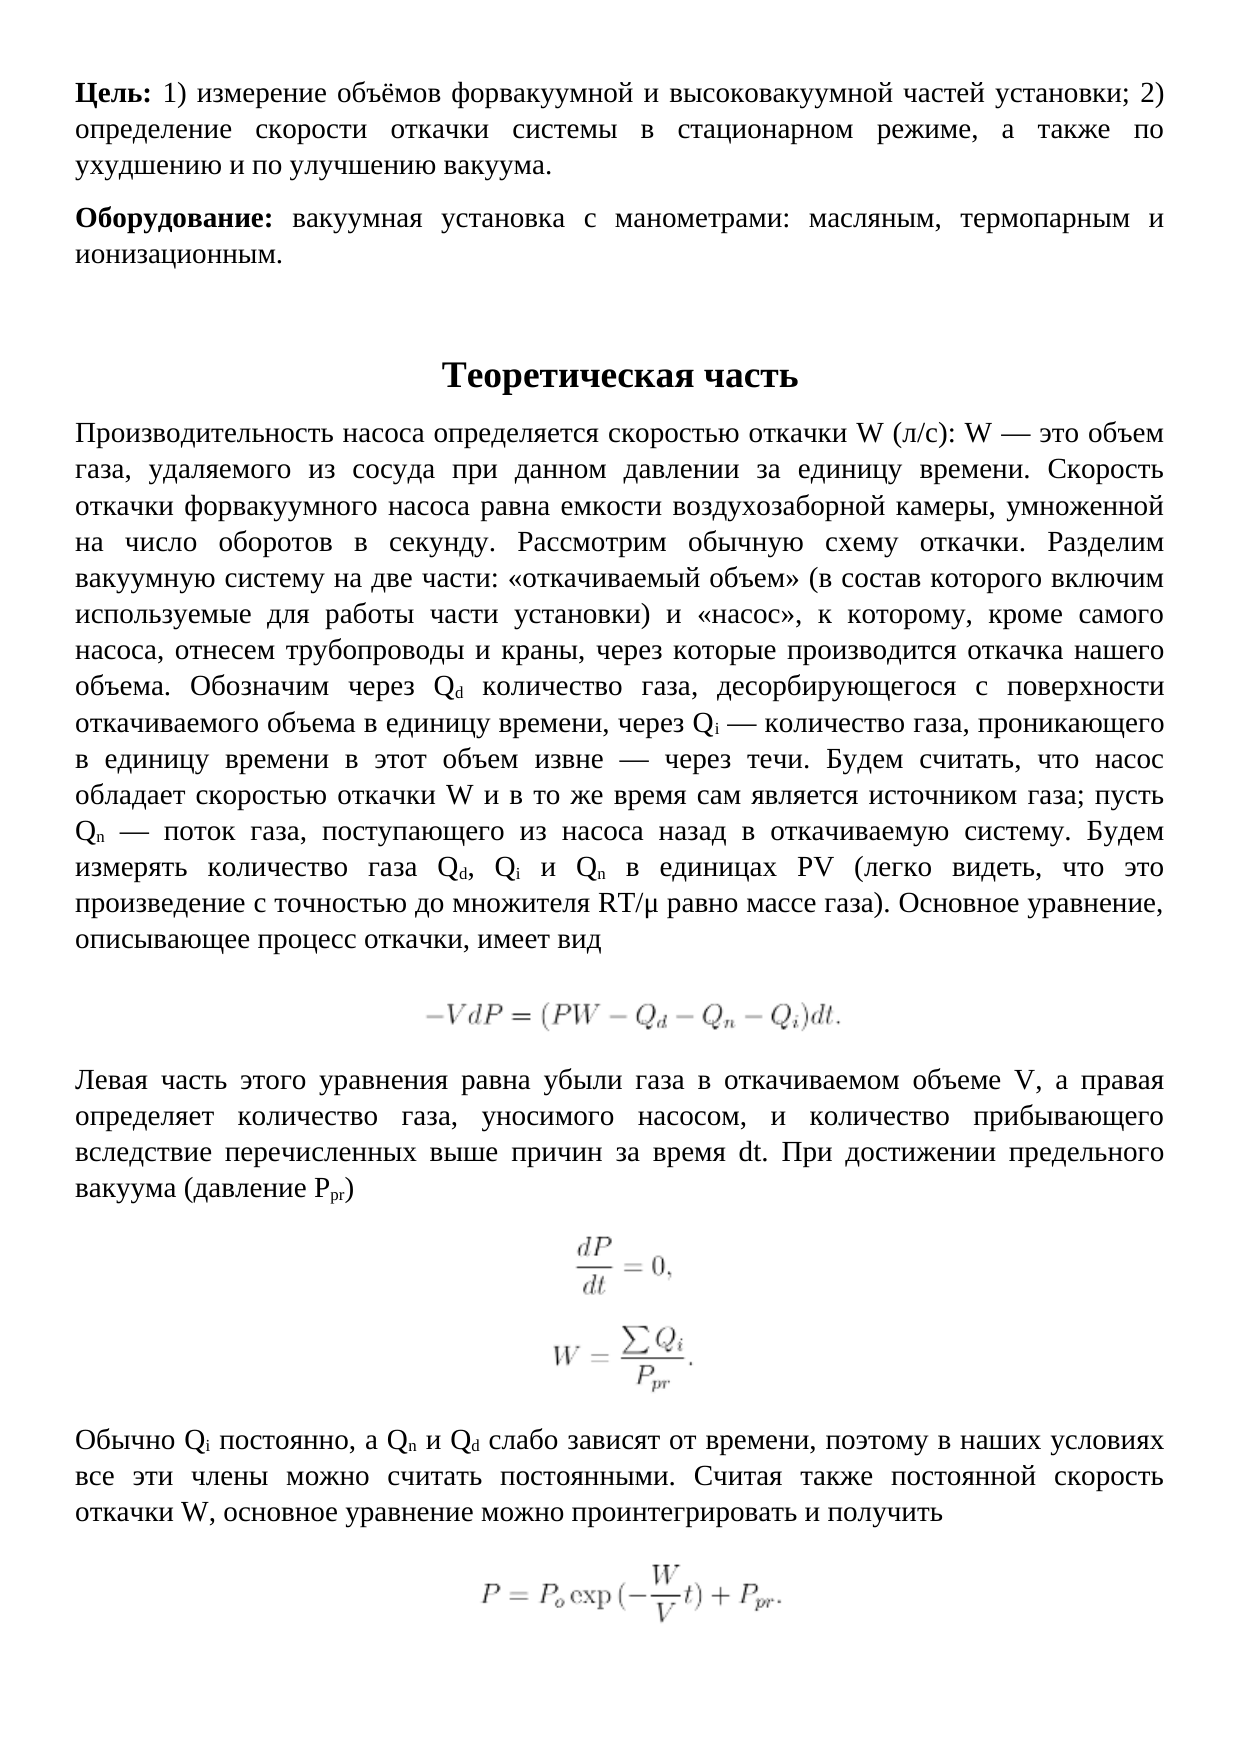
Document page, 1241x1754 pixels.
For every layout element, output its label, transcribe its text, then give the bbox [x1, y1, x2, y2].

text Левая часть этого уравнения равна убыли газа в откачиваемом объеме V, а правая определяет количество газа, уносимого насосом, и количество прибывающего вследствие перечисленных выше причин за время dt. При достижении предельного вакуума (давление Ppr) [75, 1062, 1165, 1204]
text Цель: 1) измерение объёмов форвакуумной и высоковакуумной частей установки; 2) определение скорости откачки системы в стационарном режиме, а также по ухудшению и по улучшению вакуума. [75, 75, 1165, 181]
text Теоретическая часть [75, 352, 1165, 395]
picture [441, 1546, 799, 1654]
text Обычно Qi постоянно, a Qn и Qd слабо зависят от времени, поэтому в наших условиях все эти члены можно считать постоянными. Считая также постоянной скорость откачки W, основное уравнение можно проинтегрировать и получить [75, 1422, 1165, 1528]
text Оборудование: вакуумная установка с манометрами: масляным, термопарным и ионизационным. [75, 200, 1165, 270]
picture [513, 1223, 728, 1403]
text Производительность насоса определяется скоростью откачки W (л/с): W — это объем газа, удаляемого из сосуда при данном давлении за единицу времени. Скорость откачки форвакуумного насоса равна емкости воздухозаборной камеры, умноженной на число оборотов в секунду. Рассмотрим обычную схему откачки. Разделим вакуумную систему на две части: «откачиваемый объем» (в состав которого включим используемые для работы части установки) и «насос», к которому, кроме самого насоса, отнесем трубопроводы и краны, через которые производится откачка нашего объема. Обозначим через Qd количество газа, десорбирующегося с поверхности откачиваемого объема в единицу времени, через Qi — количество газа, проникающего в единицу времени в этот объем извне — через течи. Будем считать, что насос обладает скоростью откачки W и в то же время сам является источником газа; пусть Qn — поток газа, поступающего из насоса назад в откачиваемую систему. Будем измерять количество газа Qd, Qi и Qn в единицах PV (легко видеть, что это произведение с точностью до множителя RT/μ равно массе газа). Основное уравнение, описывающее процесс откачки, имеет вид [75, 416, 1165, 955]
picture [388, 974, 852, 1044]
